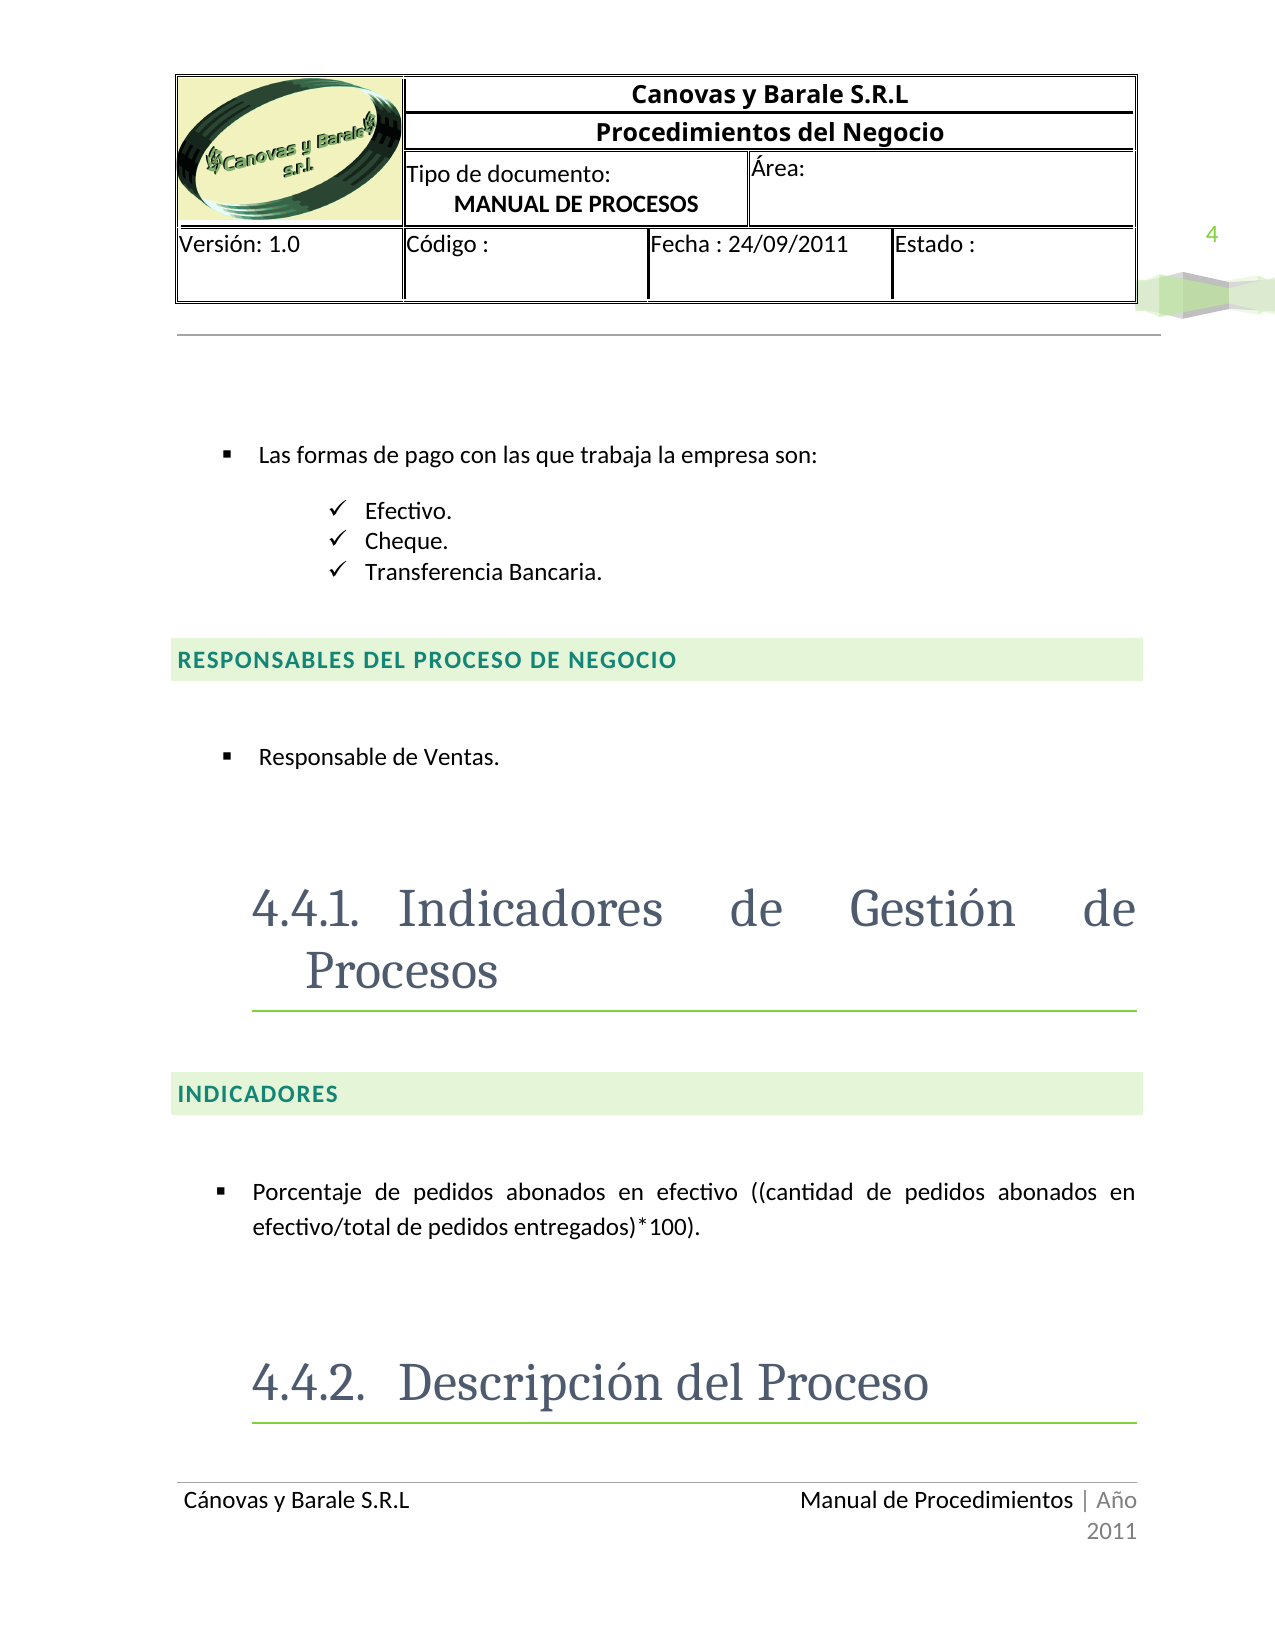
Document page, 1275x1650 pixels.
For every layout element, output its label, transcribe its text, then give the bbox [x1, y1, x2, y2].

subtitle Indicadores [177, 1079, 1137, 1109]
subtitle Descripción del Proceso [252, 1352, 1137, 1422]
subtitle Responsables del Proceso de Negocio [177, 644, 1137, 674]
picture [178, 78, 402, 220]
list Cheque. [327, 525, 1137, 556]
list Porcentaje de pedidos abonados en efectivo ((cantidad de pedidos abonados en efectivo/total de pedidos entregados)*100). [215, 1176, 1137, 1241]
list Responsable de Ventas. [221, 741, 1137, 772]
list Transferencia Bancaria. [327, 556, 1137, 586]
list Efectivo. [327, 495, 1137, 525]
subtitle Indicadores de Gestión de Procesos [252, 877, 1137, 1010]
list Las formas de pago con las que trabaja la empresa son: [221, 439, 1137, 469]
